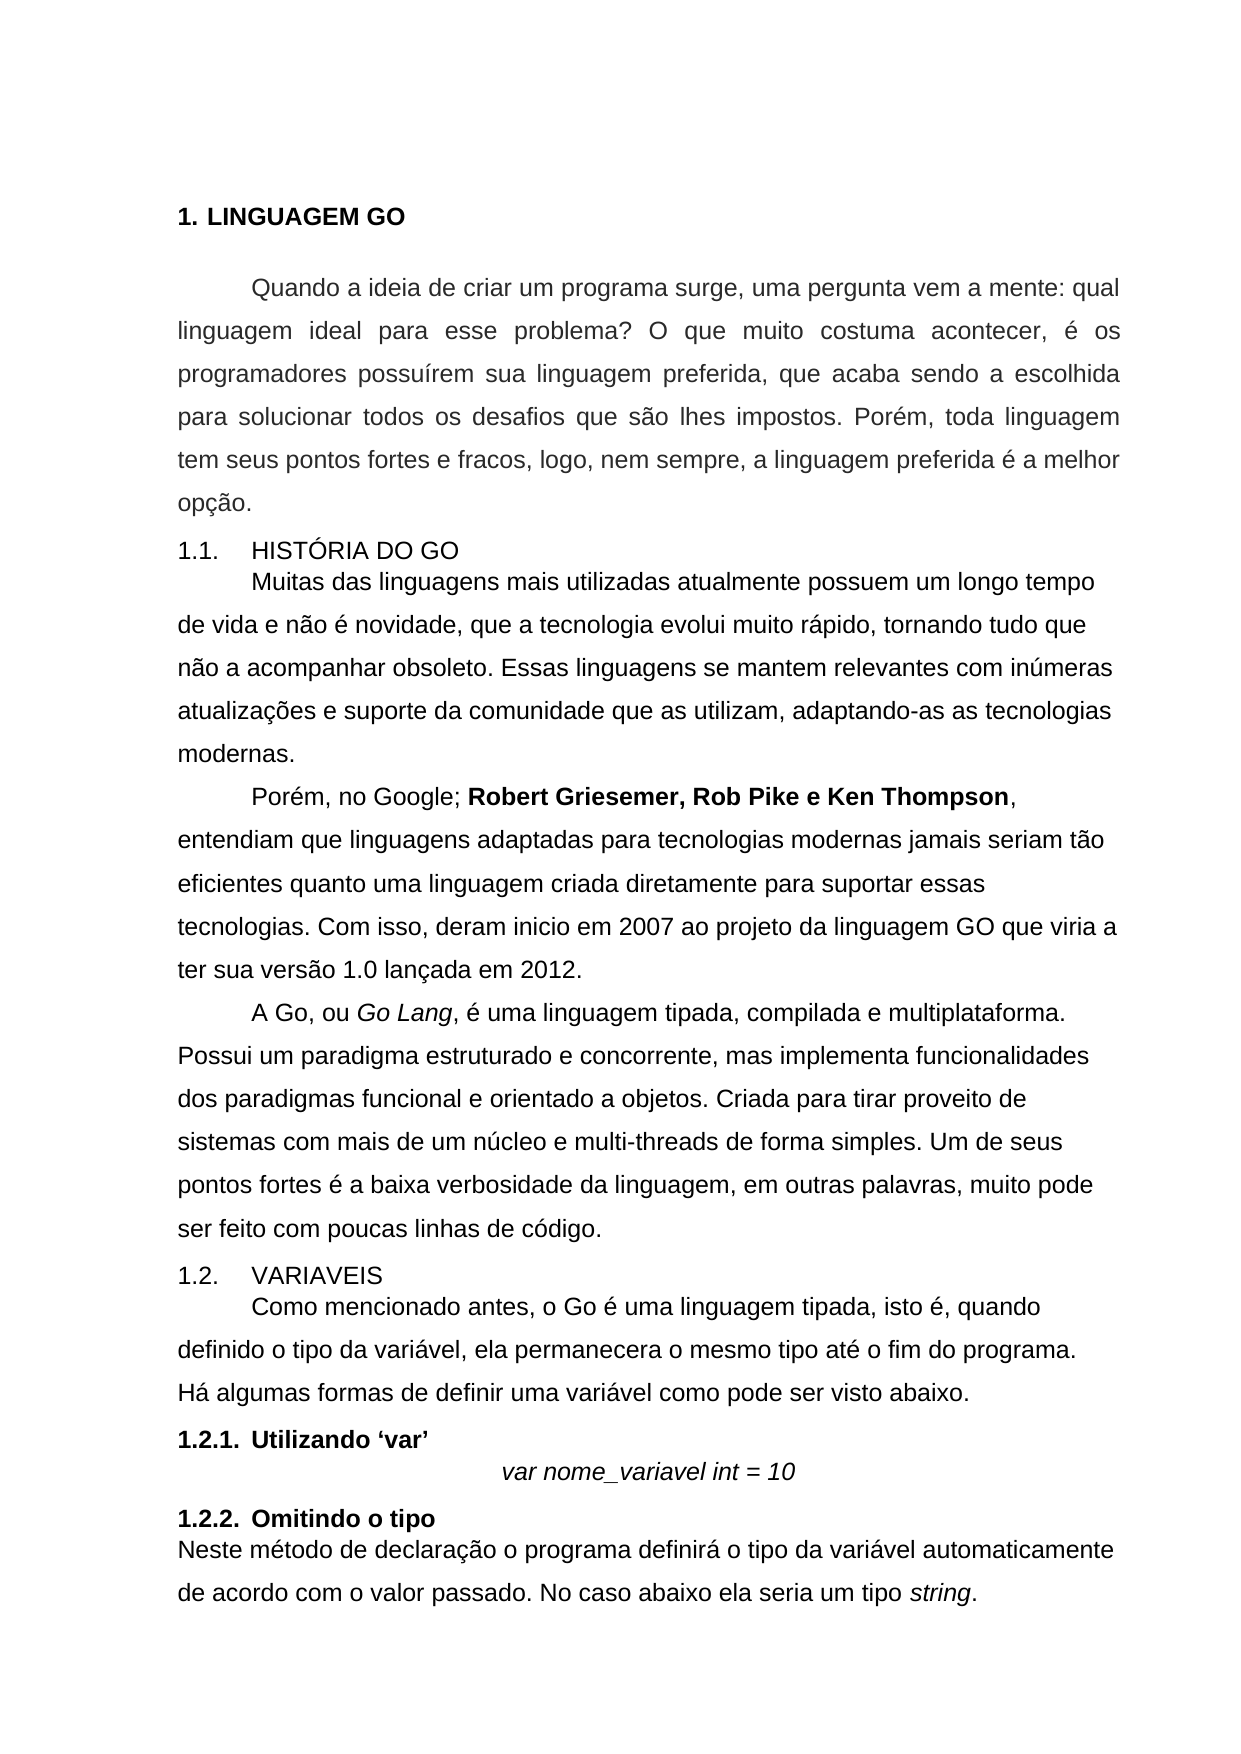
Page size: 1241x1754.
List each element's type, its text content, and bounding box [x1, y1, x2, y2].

text Muitas das linguagens mais utilizadas atualmente possuem um longo tempo de vida e não é novidade, que a tecnologia evolui muito rápido, tornando tudo que não a acompanhar obsoleto. Essas linguagens se mantem relevantes com inúmeras atualizações e suporte da comunidade que as utilizam, adaptando-as as tecnologias modernas. [177, 567, 1122, 768]
text Quando a ideia de criar um programa surge, uma pergunta vem a mente: qual linguagem ideal para esse problema? O que muito costuma acontecer, é os programadores possuírem sua linguagem preferida, que acaba sendo a escolhida para solucionar todos os desafios que são lhes impostos. Porém, toda linguagem tem seus pontos fortes e fracos, logo, nem sempre, a linguagem preferida é a melhor opção. [177, 273, 1122, 517]
subtitle HISTÓRIA DO GO [177, 536, 1122, 564]
subtitle Omitindo o tipo [177, 1504, 1122, 1532]
text var nome_variavel int = 10 [177, 1456, 1122, 1485]
text Como mencionado antes, o Go é uma linguagem tipada, isto é, quando definido o tipo da variável, ela permanecera o mesmo tipo até o fim do programa. Há algumas formas de definir uma variável como pode ser visto abaixo. [177, 1292, 1122, 1407]
text Porém, no Google; Robert Griesemer, Rob Pike e Ken Thompson, entendiam que linguagens adaptadas para tecnologias modernas jamais seriam tão eficientes quanto uma linguagem criada diretamente para suportar essas tecnologias. Com isso, deram inicio em 2007 ao projeto da linguagem GO que viria a ter sua versão 1.0 lançada em 2012. [177, 782, 1122, 983]
text A Go, ou Go Lang, é uma linguagem tipada, compilada e multiplataforma. Possui um paradigma estruturado e concorrente, mas implementa funcionalidades dos paradigmas funcional e orientado a objetos. Criada para tirar proveito de sistemas com mais de um núcleo e multi-threads de forma simples. Um de seus pontos fortes é a baixa verbosidade da linguagem, em outras palavras, muito pode ser feito com poucas linhas de código. [177, 998, 1122, 1242]
subtitle Linguagem GO [177, 202, 1122, 231]
text Neste método de declaração o programa definirá o tipo da variável automaticamente de acordo com o valor passado. No caso abaixo ela seria um tipo string. [177, 1535, 1122, 1607]
subtitle Variaveis [177, 1261, 1122, 1289]
subtitle Utilizando ‘var’ [177, 1425, 1122, 1454]
